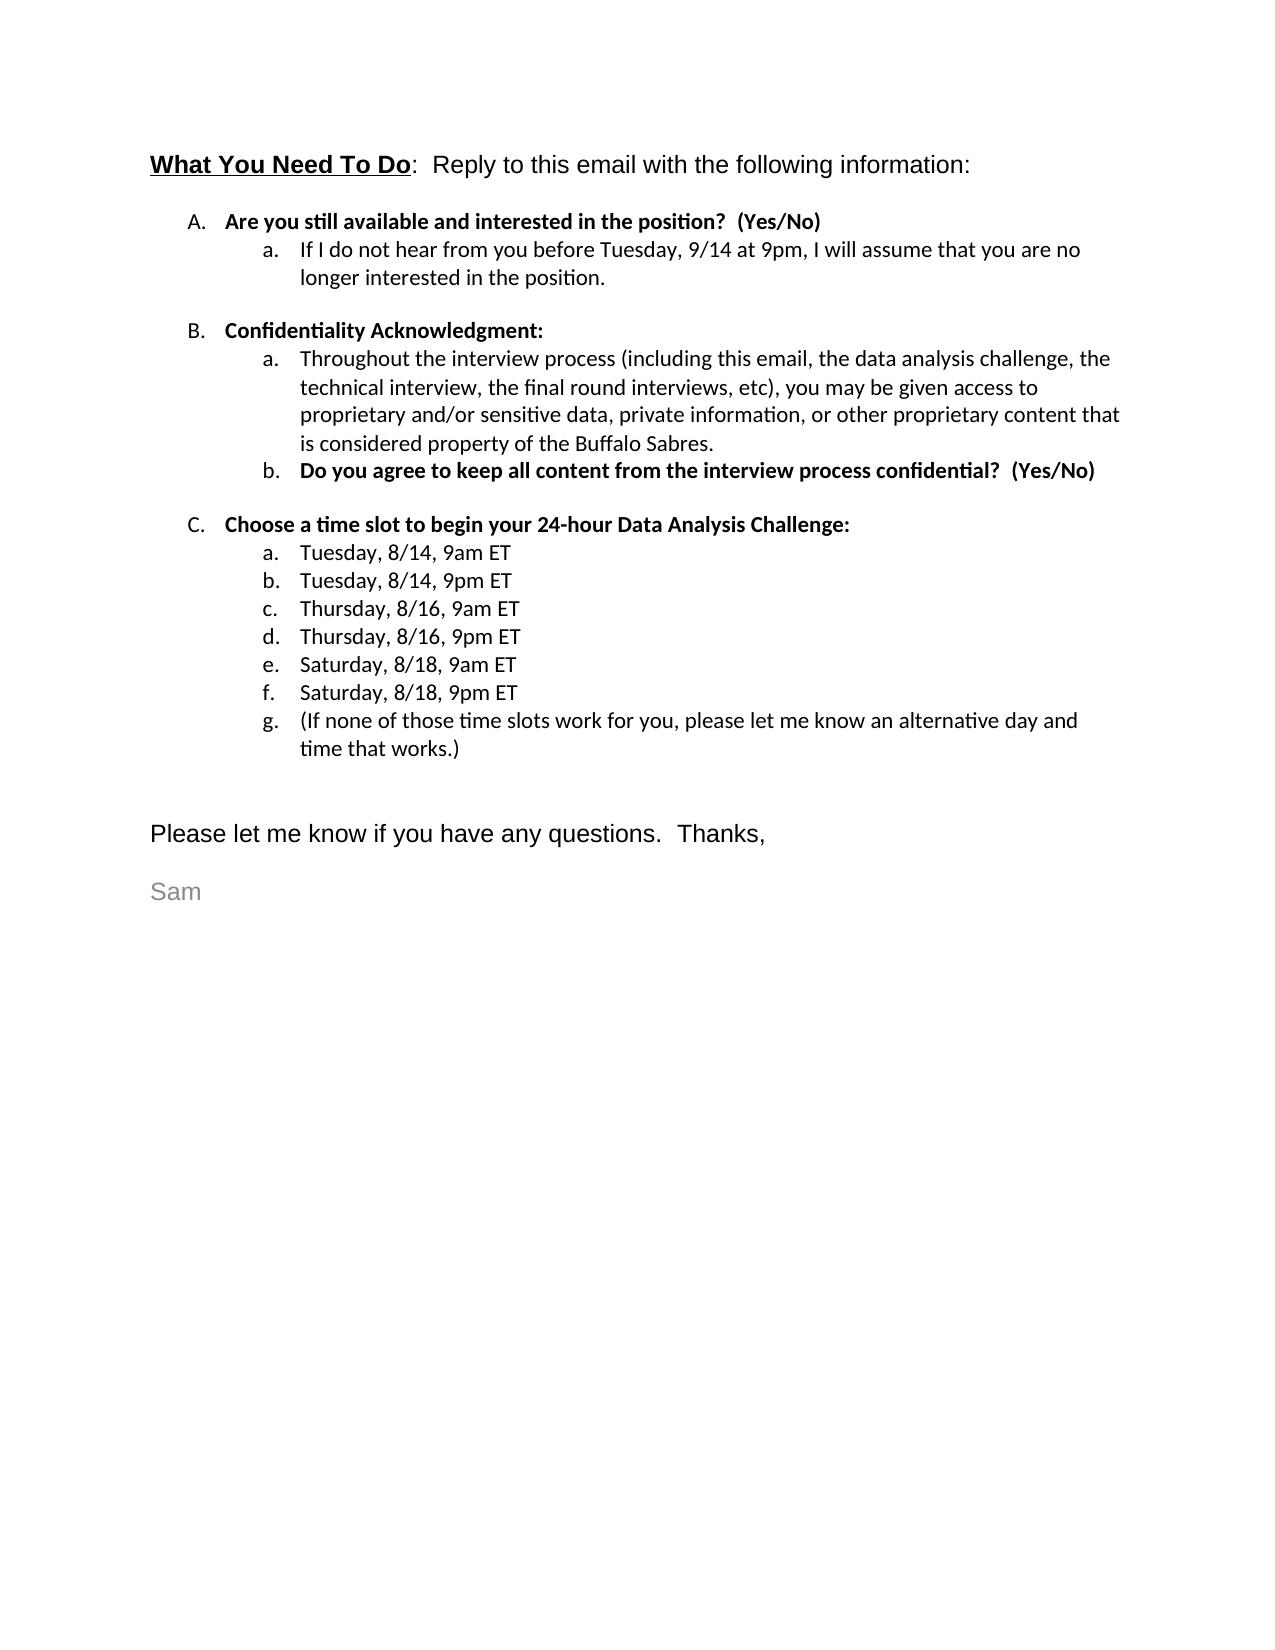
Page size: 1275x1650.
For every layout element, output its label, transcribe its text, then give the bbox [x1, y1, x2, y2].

list (If none of those time slots work for you, please let me know an alternative day and time that works.) [262, 706, 1125, 762]
text Sam [150, 877, 1125, 906]
list If I do not hear from you before Tuesday, 9/14 at 9pm, I will assume that you are no longer interested in the position. [262, 236, 1125, 292]
list Choose a time slot to begin your 24-hour Data Analysis Challenge: [187, 510, 1125, 538]
list Are you still available and interested in the position? (Yes/No) [187, 207, 1125, 236]
list Tuesday, 8/14, 9am ET [262, 538, 1125, 566]
list Confidentiality Acknowledgment: [187, 317, 1125, 344]
list Tuesday, 8/14, 9pm ET [262, 566, 1125, 594]
list Throughout the interview process (including this email, the data analysis challenge, the technical interview, the final round interviews, etc), you may be given access to proprietary and/or sensitive data, private information, or other proprietary content that is considered property of the Buffalo Sabres. [262, 344, 1125, 457]
list Saturday, 8/18, 9pm ET [262, 678, 1125, 706]
list Thursday, 8/16, 9pm ET [262, 622, 1125, 650]
list Thursday, 8/16, 9am ET [262, 594, 1125, 622]
list Do you agree to keep all content from the interview process confidential? (Yes/No) [262, 457, 1125, 485]
text What You Need To Do: Reply to this email with the following information: [150, 150, 1125, 179]
list Saturday, 8/18, 9am ET [262, 650, 1125, 678]
text Please let me know if you have any questions. Thanks, [150, 819, 1125, 848]
